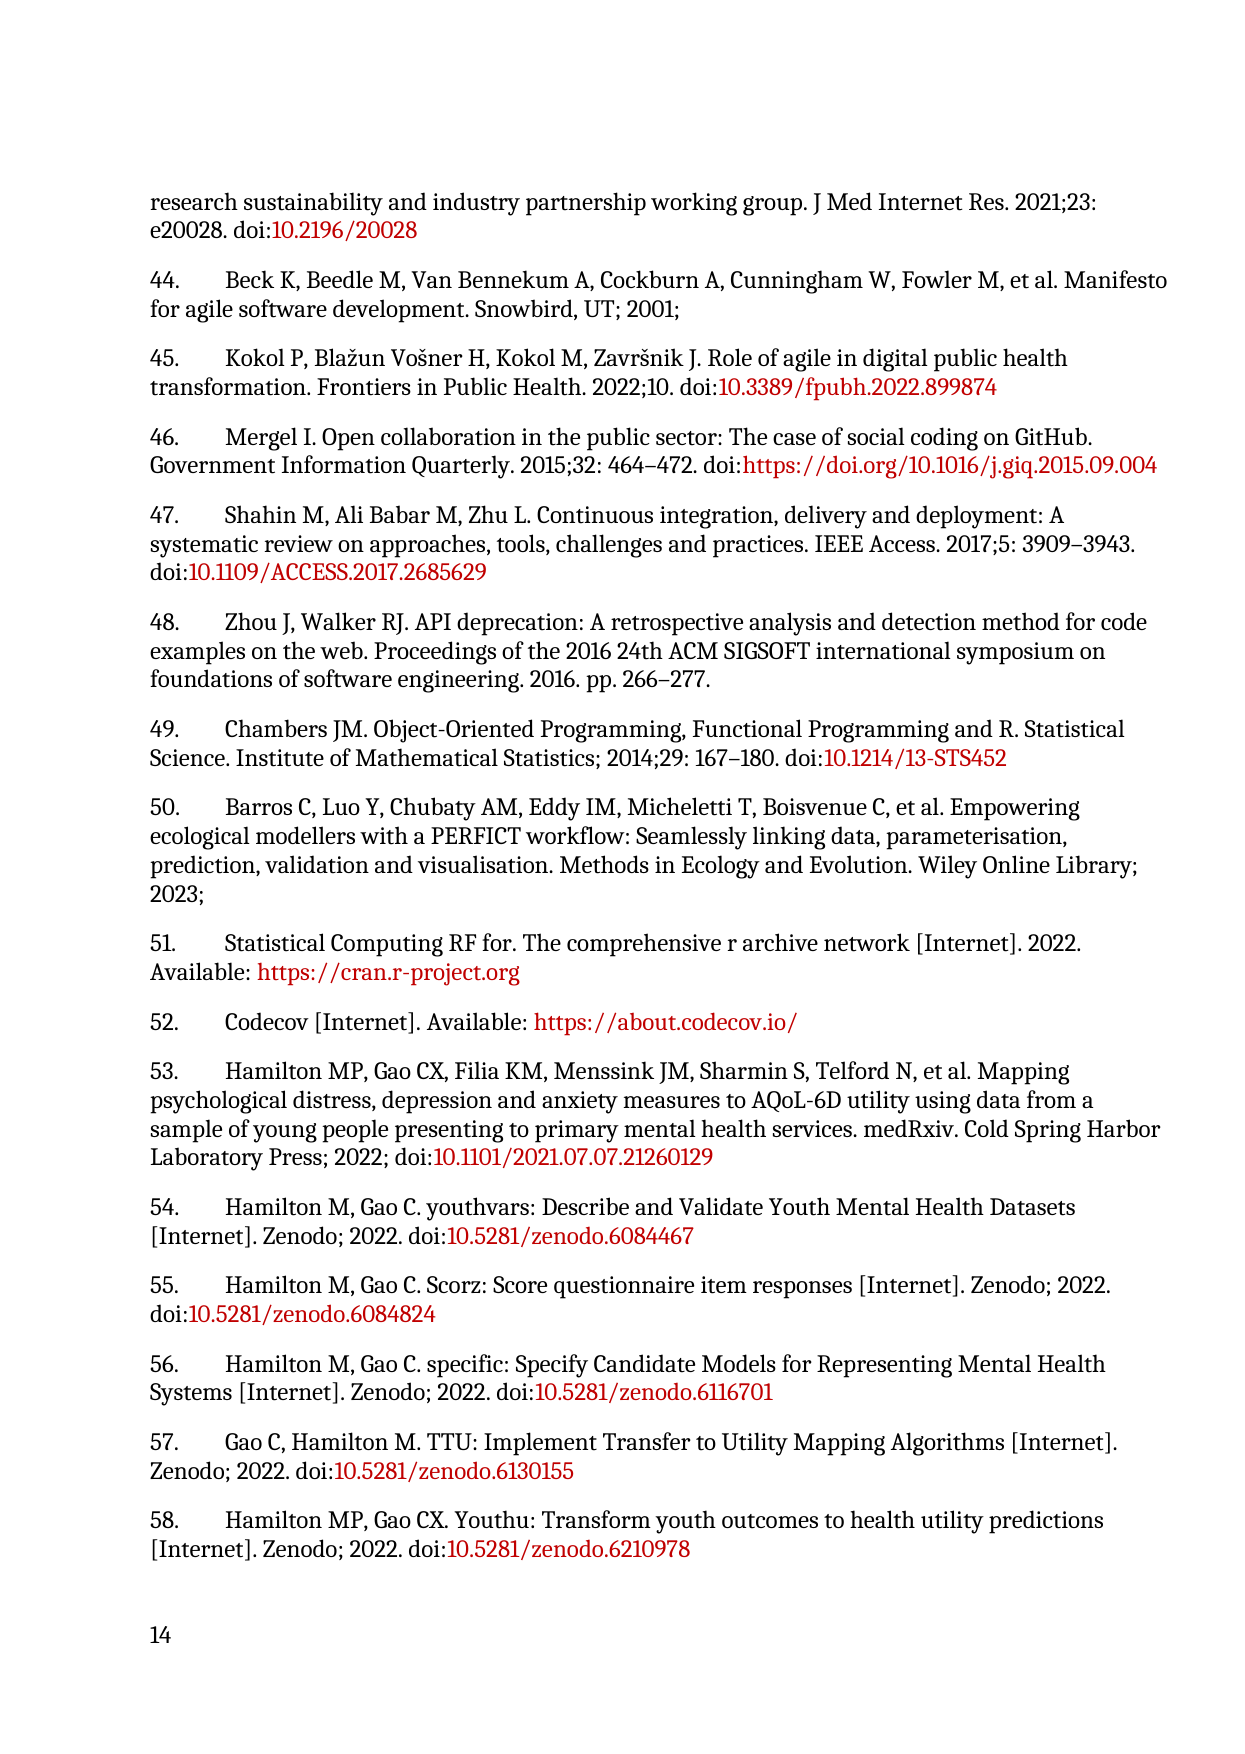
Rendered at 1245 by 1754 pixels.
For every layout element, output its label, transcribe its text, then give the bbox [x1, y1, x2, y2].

text 58. Hamilton MP, Gao CX. Youthu: Transform youth outcomes to health utility predictions [Internet]. Zenodo; 2022. doi:10.5281/zenodo.6210978 [150, 1506, 1170, 1564]
text 51. Statistical Computing RF for. The comprehensive r archive network [Internet]. 2022. Available: https://cran.r-project.org [150, 929, 1170, 987]
text 57. Gao C, Hamilton M. TTU: Implement Transfer to Utility Mapping Algorithms [Internet]. Zenodo; 2022. doi:10.5281/zenodo.6130155 [150, 1428, 1170, 1485]
text 49. Chambers JM. Object-Oriented Programming, Functional Programming and R. Statistical Science. Institute of Mathematical Statistics; 2014;29: 167–180. doi:10.1214/13-STS452 [150, 715, 1170, 772]
text 52. Codecov [Internet]. Available: https://about.codecov.io/ [150, 1007, 1170, 1036]
text 48. Zhou J, Walker RJ. API deprecation: A retrospective analysis and detection method for code examples on the web. Proceedings of the 2016 24th ACM SIGSOFT international symposium on foundations of software engineering. 2016. pp. 266–277. [150, 608, 1170, 694]
text 46. Mergel I. Open collaboration in the public sector: The case of social coding on GitHub. Government Information Quarterly. 2015;32: 464–472. doi:https://doi.org/10.1016/j.giq.2015.09.004 [150, 422, 1170, 480]
text 44. Beck K, Beedle M, Van Bennekum A, Cockburn A, Cunningham W, Fowler M, et al. Manifesto for agile software development. Snowbird, UT; 2001; [150, 266, 1170, 323]
text 56. Hamilton M, Gao C. specific: Specify Candidate Models for Representing Mental Health Systems [Internet]. Zenodo; 2022. doi:10.5281/zenodo.6116701 [150, 1349, 1170, 1407]
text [150, 187, 1170, 245]
text 47. Shahin M, Ali Babar M, Zhu L. Continuous integration, delivery and deployment: A systematic review on approaches, tools, challenges and practices. IEEE Access. 2017;5: 3909–3943. doi:10.1109/ACCESS.2017.2685629 [150, 501, 1170, 587]
text 55. Hamilton M, Gao C. Scorz: Score questionnaire item responses [Internet]. Zenodo; 2022. doi:10.5281/zenodo.6084824 [150, 1271, 1170, 1329]
text 45. Kokol P, Blažun Vošner H, Kokol M, Završnik J. Role of agile in digital public health transformation. Frontiers in Public Health. 2022;10. doi:10.3389/fpubh.2022.899874 [150, 344, 1170, 402]
text 50. Barros C, Luo Y, Chubaty AM, Eddy IM, Micheletti T, Boisvenue C, et al. Empowering ecological modellers with a PERFICT workflow: Seamlessly linking data, parameterisation, prediction, validation and visualisation. Methods in Ecology and Evolution. Wiley Online Library; 2023; [150, 793, 1170, 908]
text 53. Hamilton MP, Gao CX, Filia KM, Menssink JM, Sharmin S, Telford N, et al. Mapping psychological distress, depression and anxiety measures to AQoL-6D utility using data from a sample of young people presenting to primary mental health services. medRxiv. Cold Spring Harbor Laboratory Press; 2022; doi:10.1101/2021.07.07.21260129 [150, 1057, 1170, 1172]
text 54. Hamilton M, Gao C. youthvars: Describe and Validate Youth Mental Health Datasets [Internet]. Zenodo; 2022. doi:10.5281/zenodo.6084467 [150, 1193, 1170, 1250]
